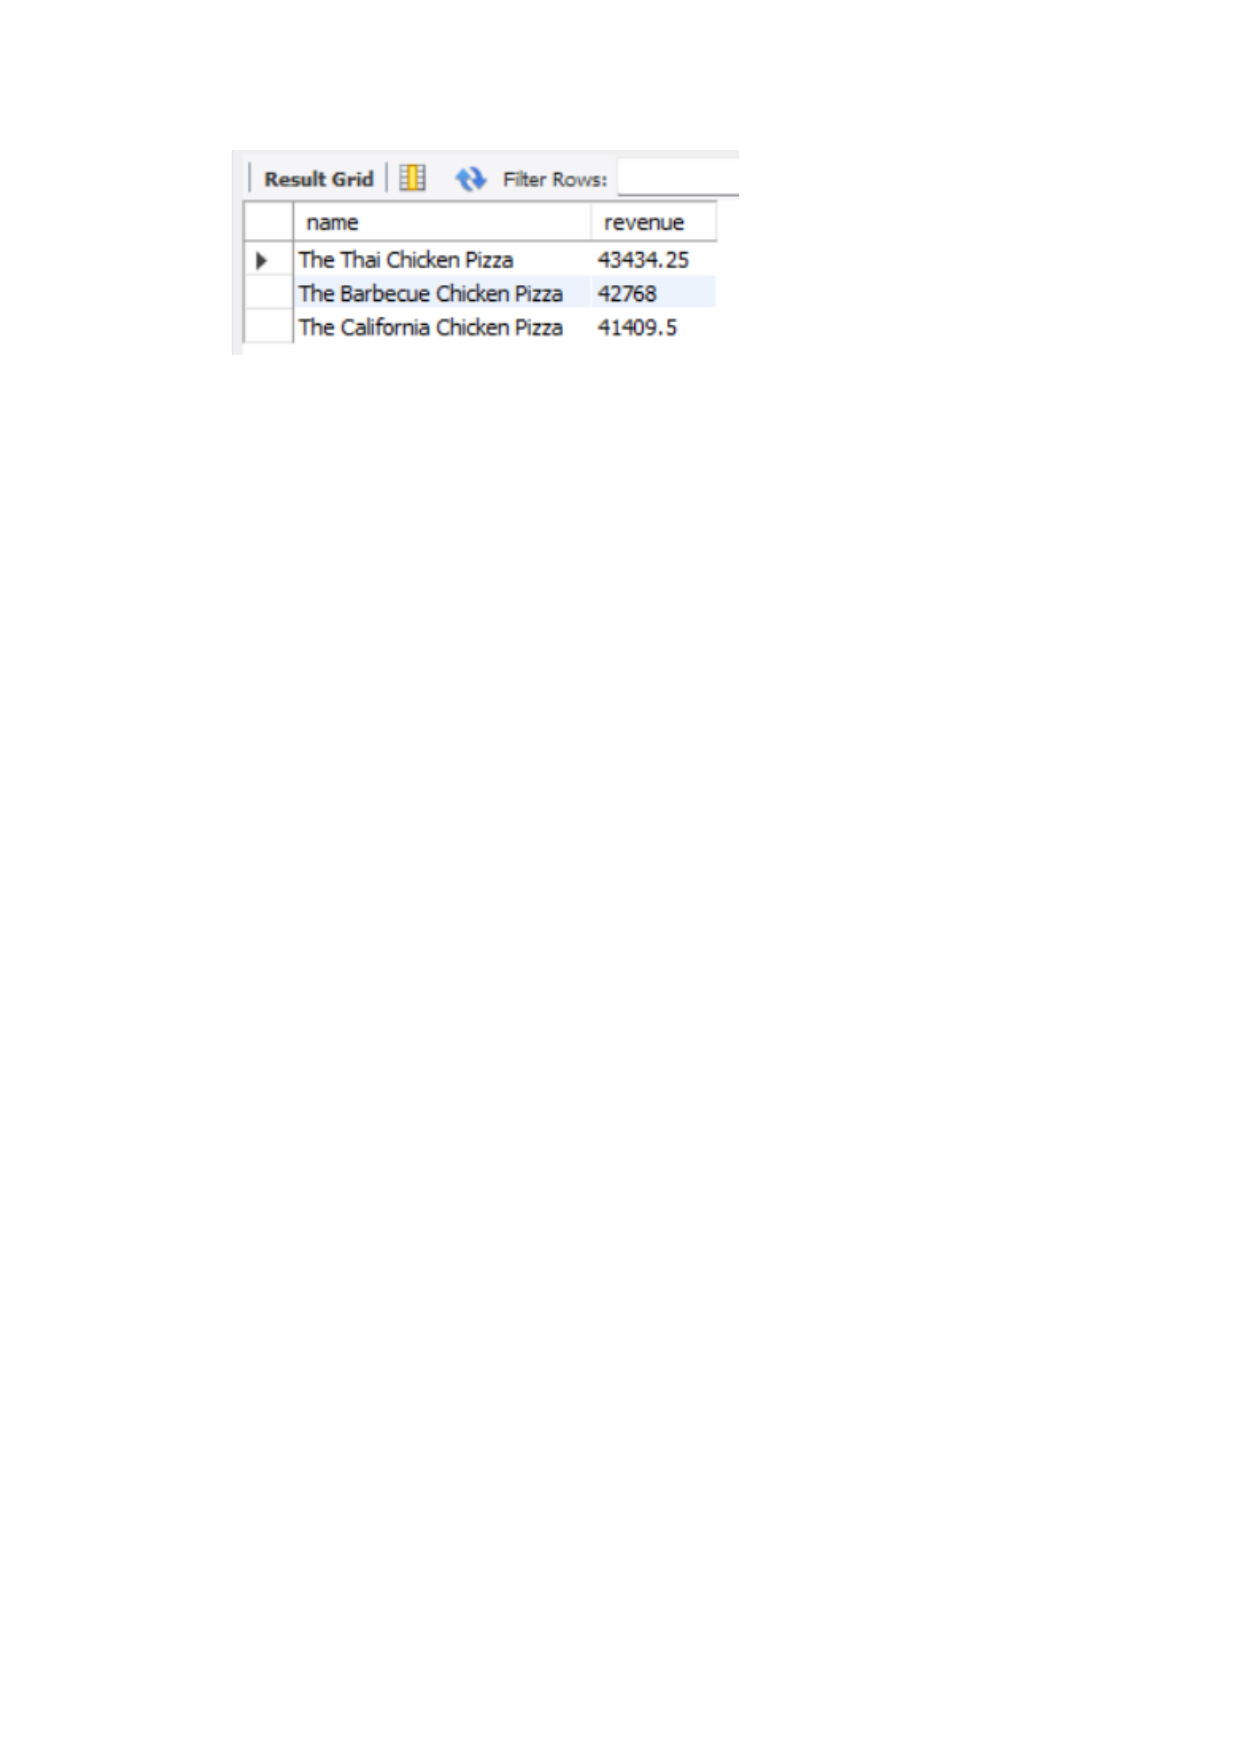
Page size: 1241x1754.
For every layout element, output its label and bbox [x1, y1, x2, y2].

picture [231, 150, 740, 355]
